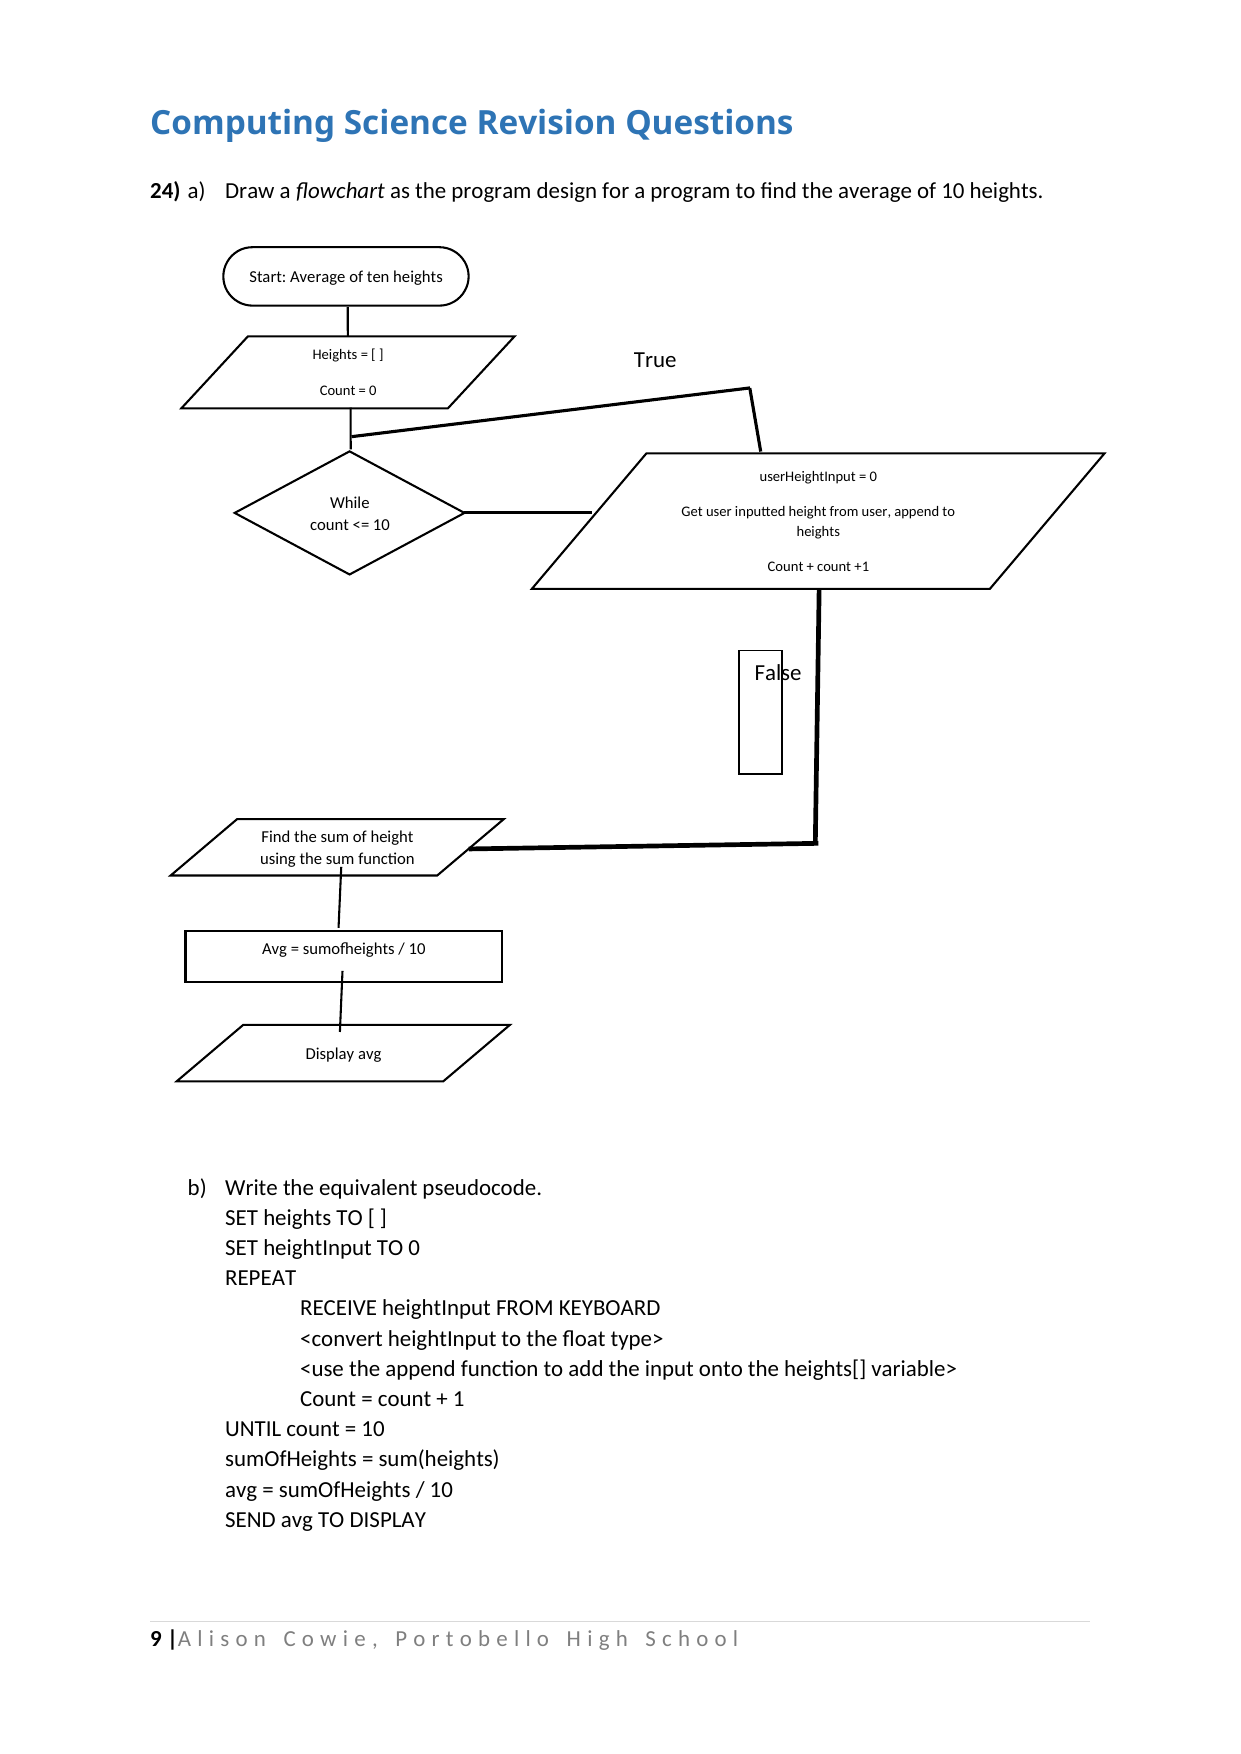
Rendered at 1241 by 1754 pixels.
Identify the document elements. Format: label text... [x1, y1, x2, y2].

list SEND avg TO DISPLAY [225, 1505, 1090, 1533]
list avg = sumOfHeights / 10 [225, 1475, 1090, 1503]
list a) Draw a flowchart as the program design for a program to find the average of 10 heights. [150, 176, 1090, 204]
list sumOfHeights = sum(heights) [225, 1444, 1090, 1472]
list <use the append function to add the input onto the heights[] variable> [225, 1354, 1090, 1382]
list SET heightInput TO 0 [225, 1233, 1090, 1261]
list RECEIVE heightInput FROM KEYBOARD [225, 1293, 1090, 1321]
list Count = count + 1 [225, 1384, 1090, 1412]
list <convert heightInput to the float type> [225, 1324, 1090, 1352]
list UNTIL count = 10 [225, 1414, 1090, 1442]
list REPEAT [225, 1263, 1090, 1291]
list SET heights TO [ ] [225, 1203, 1090, 1231]
list Write the equivalent pseudocode. [187, 1173, 1090, 1201]
